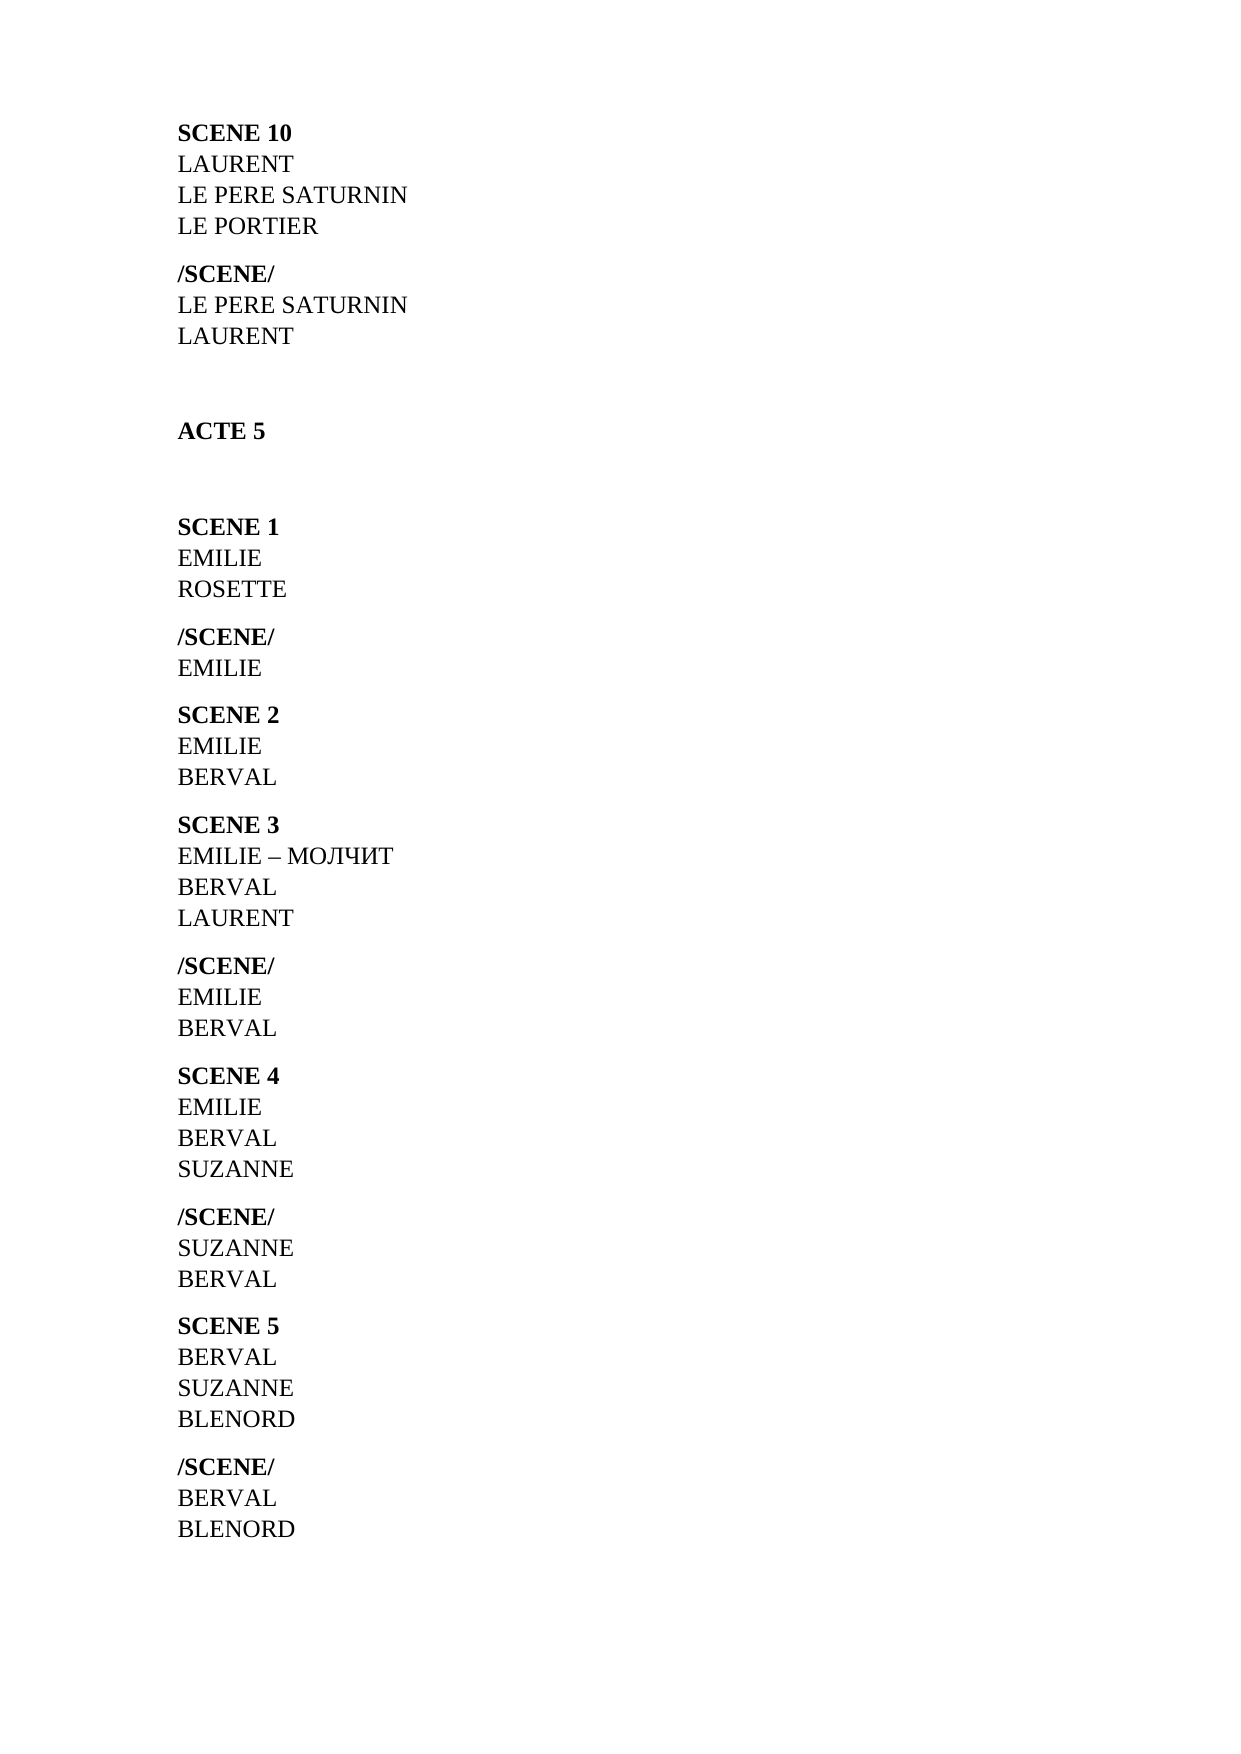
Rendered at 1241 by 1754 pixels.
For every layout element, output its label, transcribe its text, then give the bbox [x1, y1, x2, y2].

text SCENE 2 EMILIE BERVAL [177, 700, 1152, 791]
text /SCENE/ LE PERE SATURNIN LAURENT [177, 259, 1152, 350]
text ACTE 5 [177, 416, 1152, 445]
text /SCENE/ BERVAL BLENORD [177, 1452, 1152, 1543]
text SCENE 5 BERVAL SUZANNE BLENORD [177, 1311, 1152, 1433]
text SCENE 1 EMILIE ROSETTE [177, 512, 1152, 603]
text /SCENE/ SUZANNE BERVAL [177, 1202, 1152, 1292]
text /SCENE/ EMILIE BERVAL [177, 951, 1152, 1042]
text /SCENE/ EMILIE [177, 622, 1152, 681]
text SCENE 10 LAURENT LE PERE SATURNIN LE PORTIER [177, 118, 1152, 240]
text SCENE 4 EMILIE BERVAL SUZANNE [177, 1061, 1152, 1183]
text SCENE 3 EMILIE – МОЛЧИТ BERVAL LAURENT [177, 810, 1152, 932]
